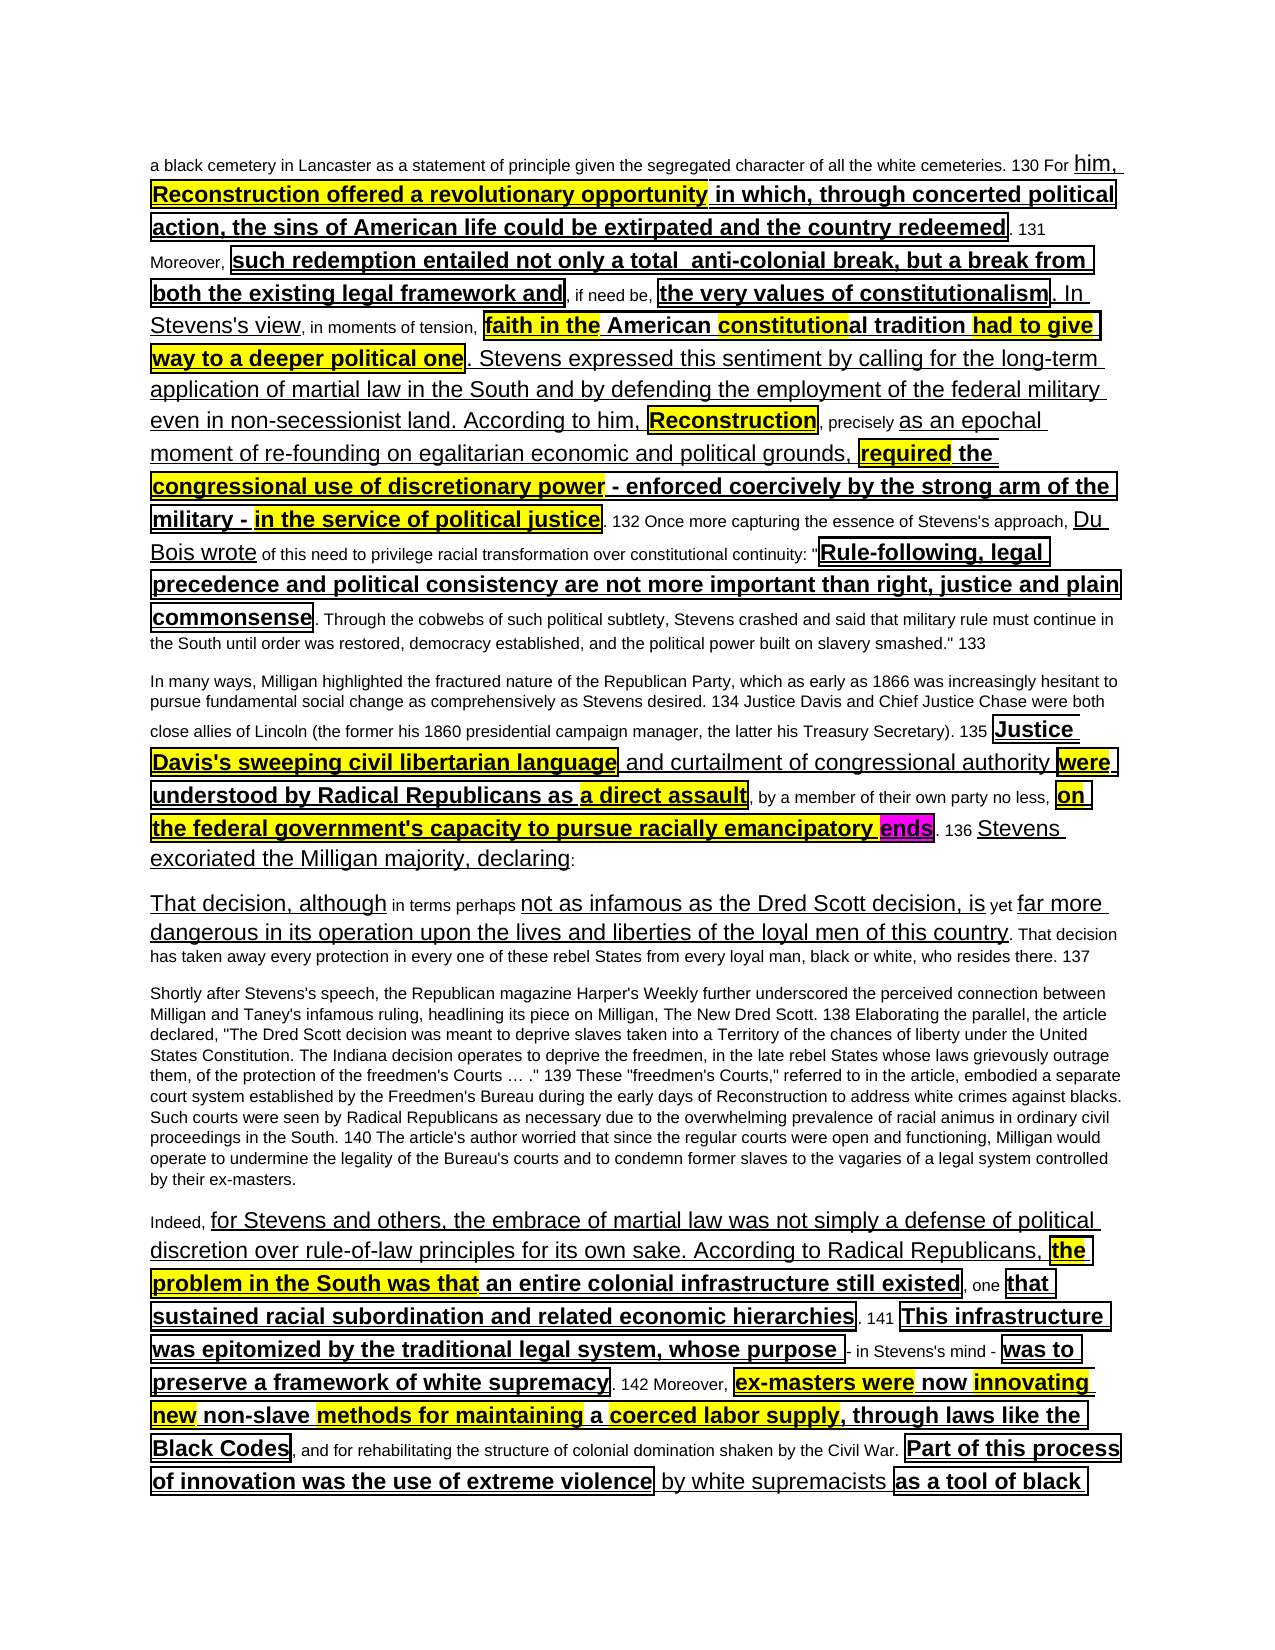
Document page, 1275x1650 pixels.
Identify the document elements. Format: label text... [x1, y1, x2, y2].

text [150, 1207, 1125, 1496]
text Shortly after Stevens's speech, the Republican magazine Harper's Weekly further underscored the perceived connection between Milligan and Taney's infamous ruling, headlining its piece on Milligan, The New Dred Scott. 138 Elaborating the parallel, the article declared, "The Dred Scott decision was meant to deprive slaves taken into a Territory of the chances of liberty under the United States Constitution. The Indiana decision operates to deprive the freedmen, in the late rebel States whose laws grievously outrage them, of the protection of the freedmen's Courts … ." 139 These "freedmen's Courts," referred to in the article, embodied a separate court system established by the Freedmen's Bureau during the early days of Reconstruction to address white crimes against blacks. Such courts were seen by Radical Republicans as necessary due to the overwhelming prevalence of racial animus in ordinary civil proceedings in the South. 140 The article's author worried that since the regular courts were open and functioning, Milligan would operate to undermine the legality of the Bureau's courts and to condemn former slaves to the vagaries of a legal system controlled by their ex-masters. [150, 984, 1125, 1188]
text That decision, although in terms perhaps not as infamous as the Dred Scott decision, is yet far more dangerous in its operation upon the lives and liberties of the loyal men of this country. That decision has taken away every protection in every one of these rebel States from every loyal man, black or white, who resides there. 137 [150, 890, 1125, 966]
text In many ways, Milligan highlighted the fractured nature of the Republican Party, which as early as 1866 was increasingly hesitant to pursue fundamental social change as comprehensively as Stevens desired. 134 Justice Davis and Chief Justice Chase were both close allies of Lincoln (the former his 1860 presidential campaign manager, the latter his Treasury Secretary). 135 Justice Davis's sweeping civil libertarian language and curtailment of congressional authority were understood by Radical Republicans as a direct assault, by a member of their own party no less, on the federal government's capacity to pursue racially emancipatory ends. 136 Stevens excoriated the Milligan majority, declaring: [150, 671, 1125, 871]
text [150, 150, 1125, 653]
